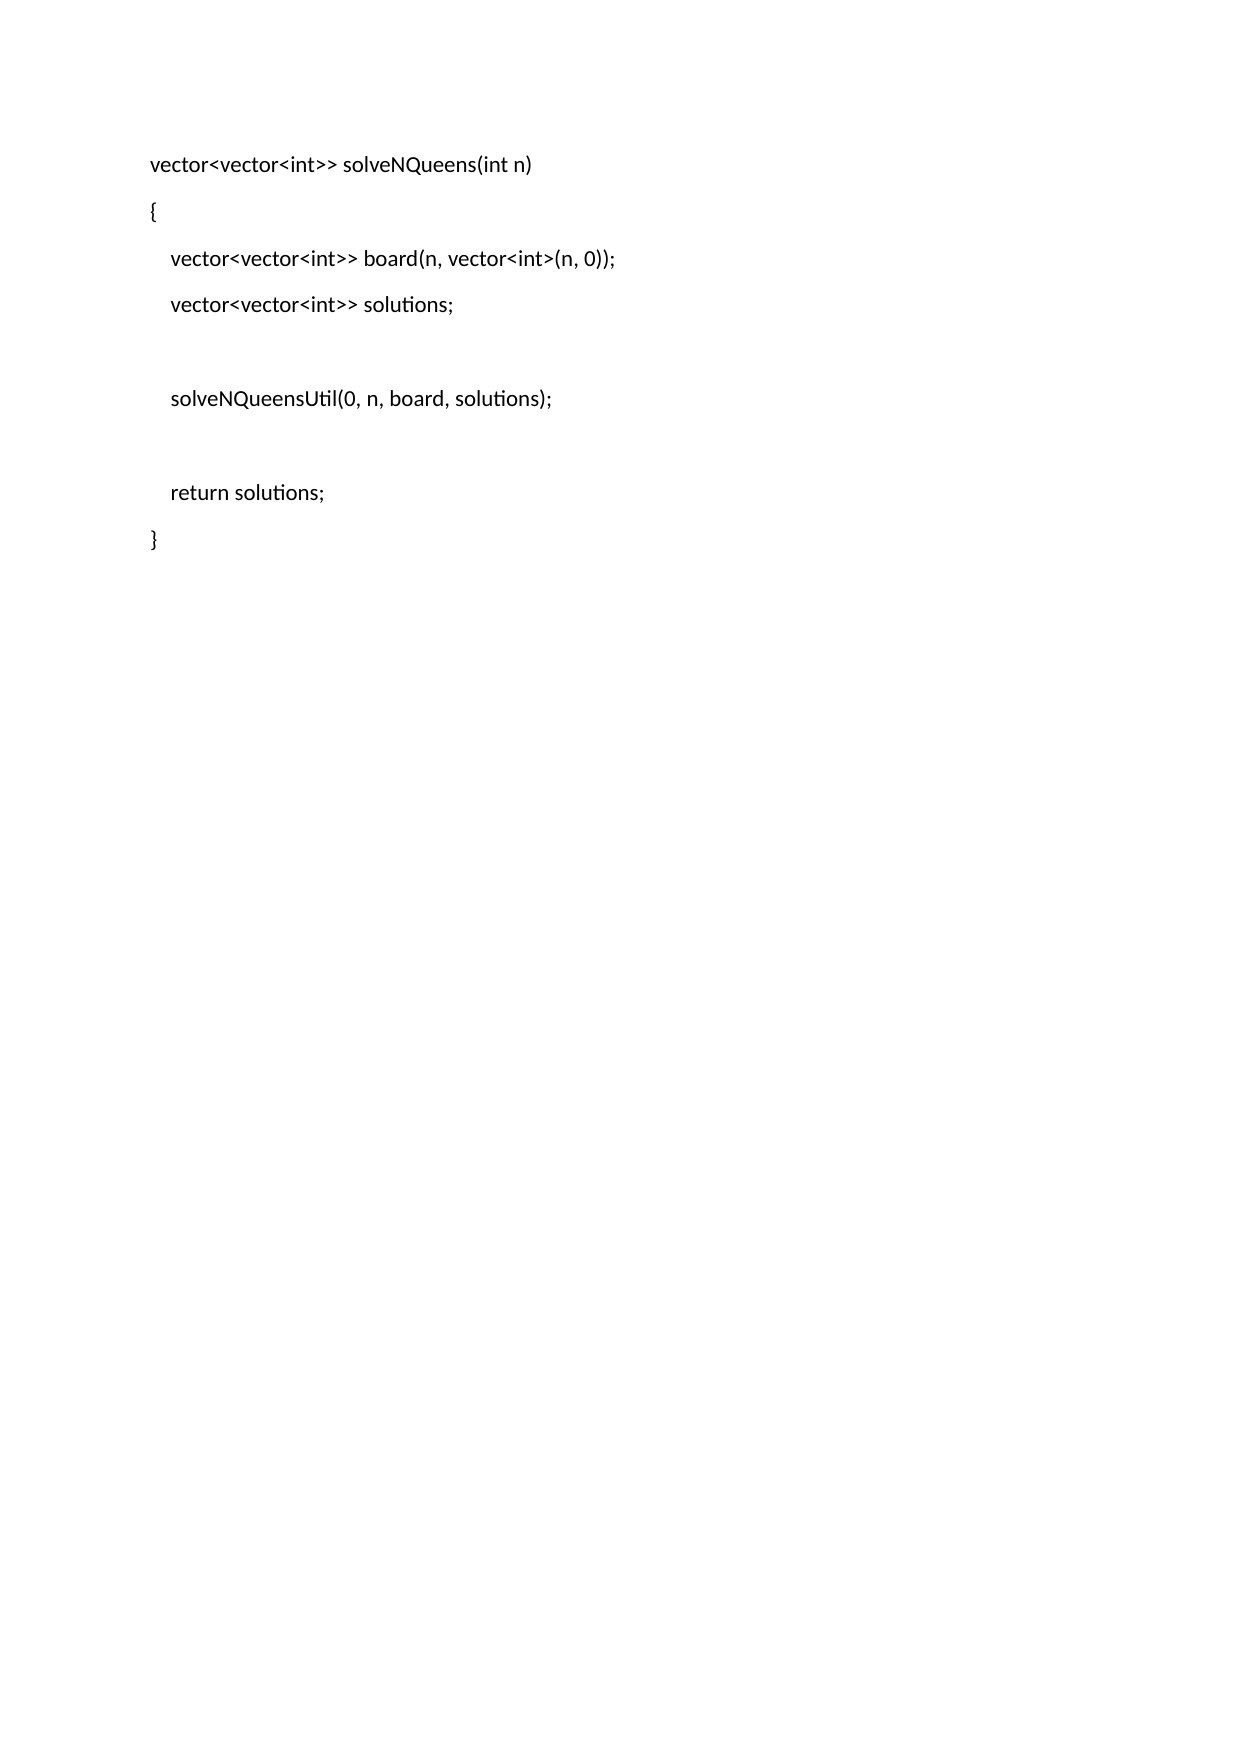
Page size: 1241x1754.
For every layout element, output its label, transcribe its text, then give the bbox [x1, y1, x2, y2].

text vector<vector<int>> board(n, vector<int>(n, 0)); [150, 244, 1090, 272]
text vector<vector<int>> solutions; [150, 291, 1090, 319]
text return solutions; [150, 478, 1090, 506]
text { [150, 197, 1090, 225]
text solveNQueensUtil(0, n, board, solutions); [150, 384, 1090, 412]
text vector<vector<int>> solveNQueens(int n) [150, 150, 1090, 178]
text } [150, 525, 1090, 553]
